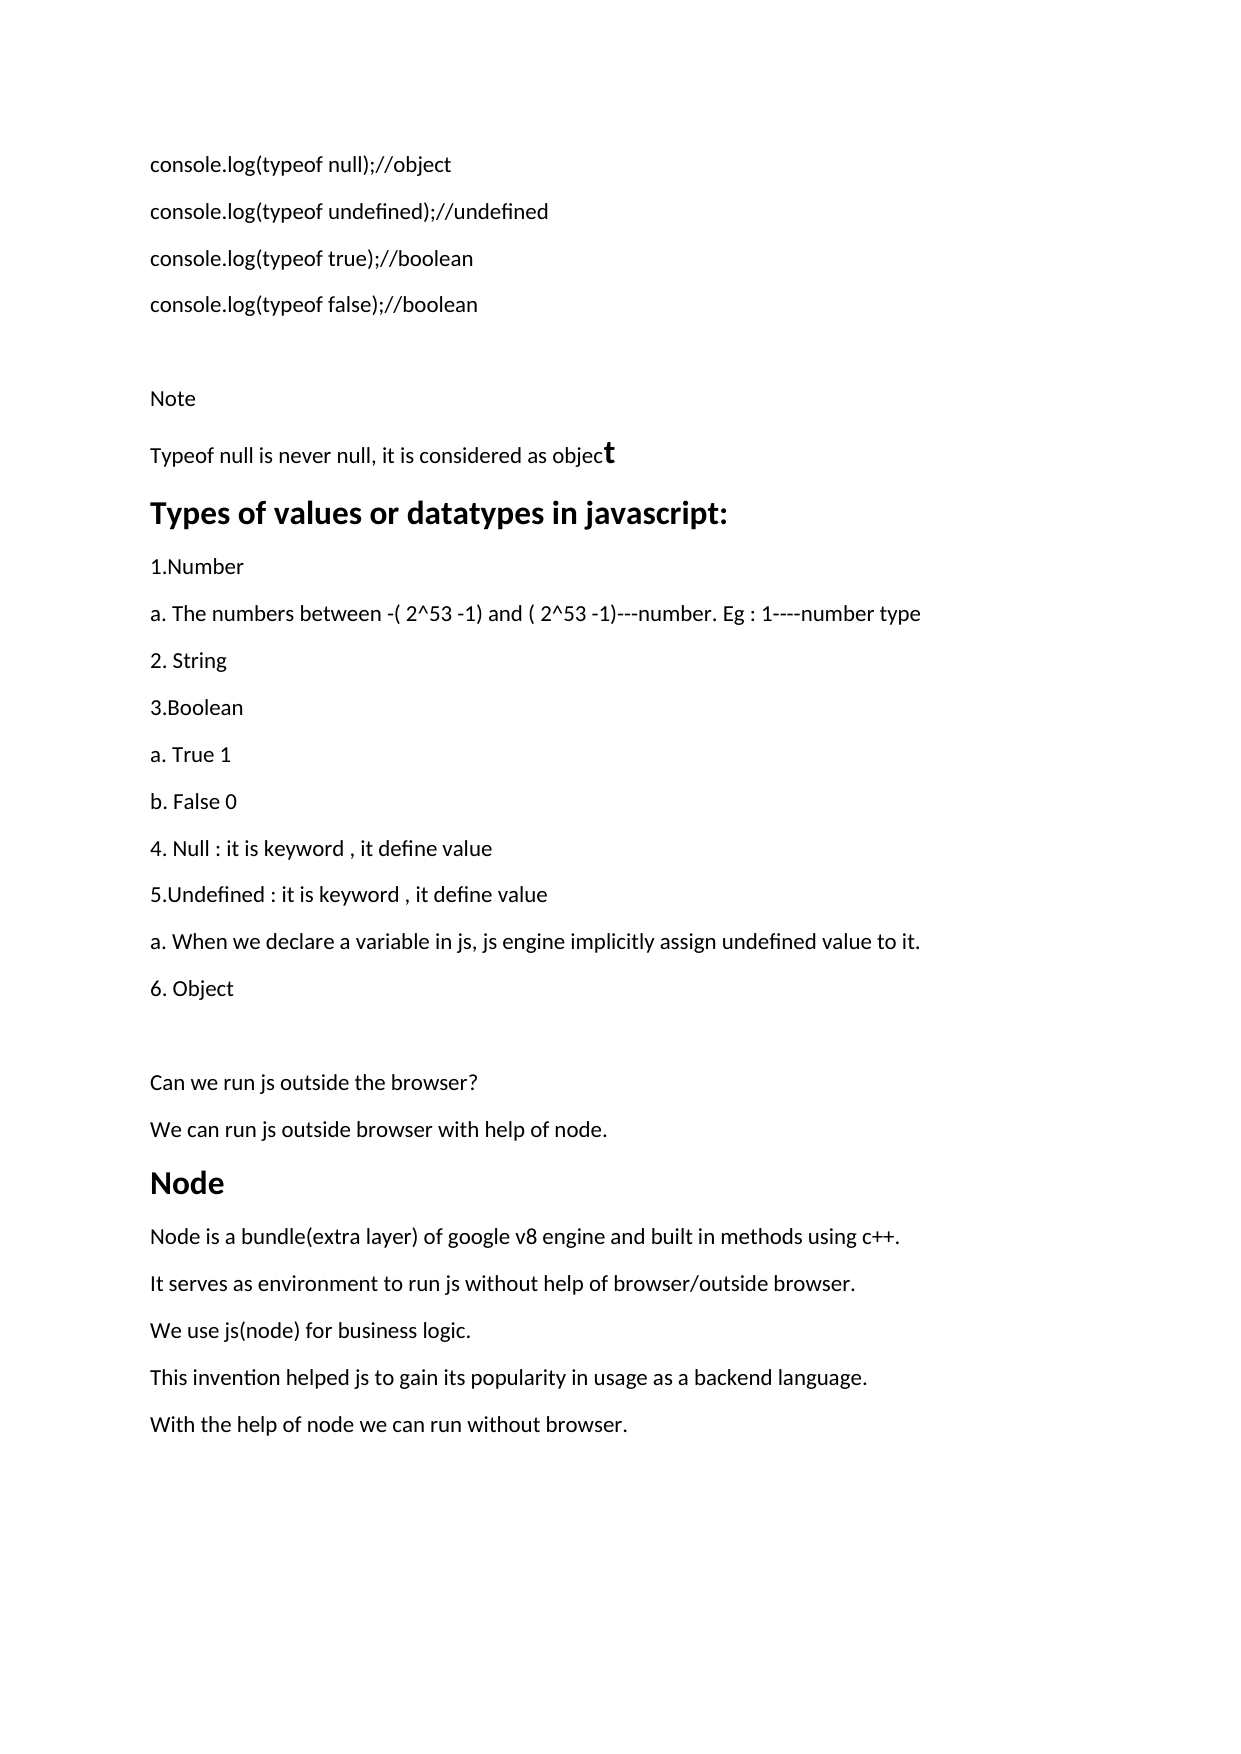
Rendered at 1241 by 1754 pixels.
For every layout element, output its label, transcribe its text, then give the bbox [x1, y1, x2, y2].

text console.log(typeof true);//boolean [150, 244, 1090, 272]
text 6. Object [150, 974, 1090, 1002]
text We can run js outside browser with help of node. [150, 1115, 1090, 1143]
text console.log(typeof null);//object [150, 150, 1090, 178]
text a. True 1 [150, 740, 1090, 768]
text It serves as environment to run js without help of browser/outside browser. [150, 1269, 1090, 1297]
text Can we run js outside the browser? [150, 1068, 1090, 1096]
text We use js(node) for business logic. [150, 1316, 1090, 1344]
text 2. String [150, 646, 1090, 674]
text Node is a bundle(extra layer) of google v8 engine and built in methods using c++. [150, 1222, 1090, 1251]
text console.log(typeof false);//boolean [150, 291, 1090, 319]
text 4. Null : it is keyword , it define value [150, 834, 1090, 862]
text This invention helped js to gain its popularity in usage as a backend language. [150, 1363, 1090, 1391]
text b. False 0 [150, 787, 1090, 815]
text 1.Number [150, 552, 1090, 581]
text Typeof null is never null, it is considered as object [150, 431, 1090, 472]
text 5.Undefined : it is keyword , it define value [150, 881, 1090, 909]
text Node [150, 1162, 1090, 1203]
text With the help of node we can run without browser. [150, 1410, 1090, 1438]
text a. The numbers between -( 2^53 -1) and ( 2^53 -1)---number. Eg : 1----number type [150, 599, 1090, 627]
text console.log(typeof undefined);//undefined [150, 197, 1090, 225]
text a. When we declare a variable in js, js engine implicitly assign undefined value to it. [150, 927, 1090, 956]
text 3.Boolean [150, 693, 1090, 721]
text Types of values or datatypes in javascript: [150, 492, 1090, 533]
text Note [150, 384, 1090, 412]
